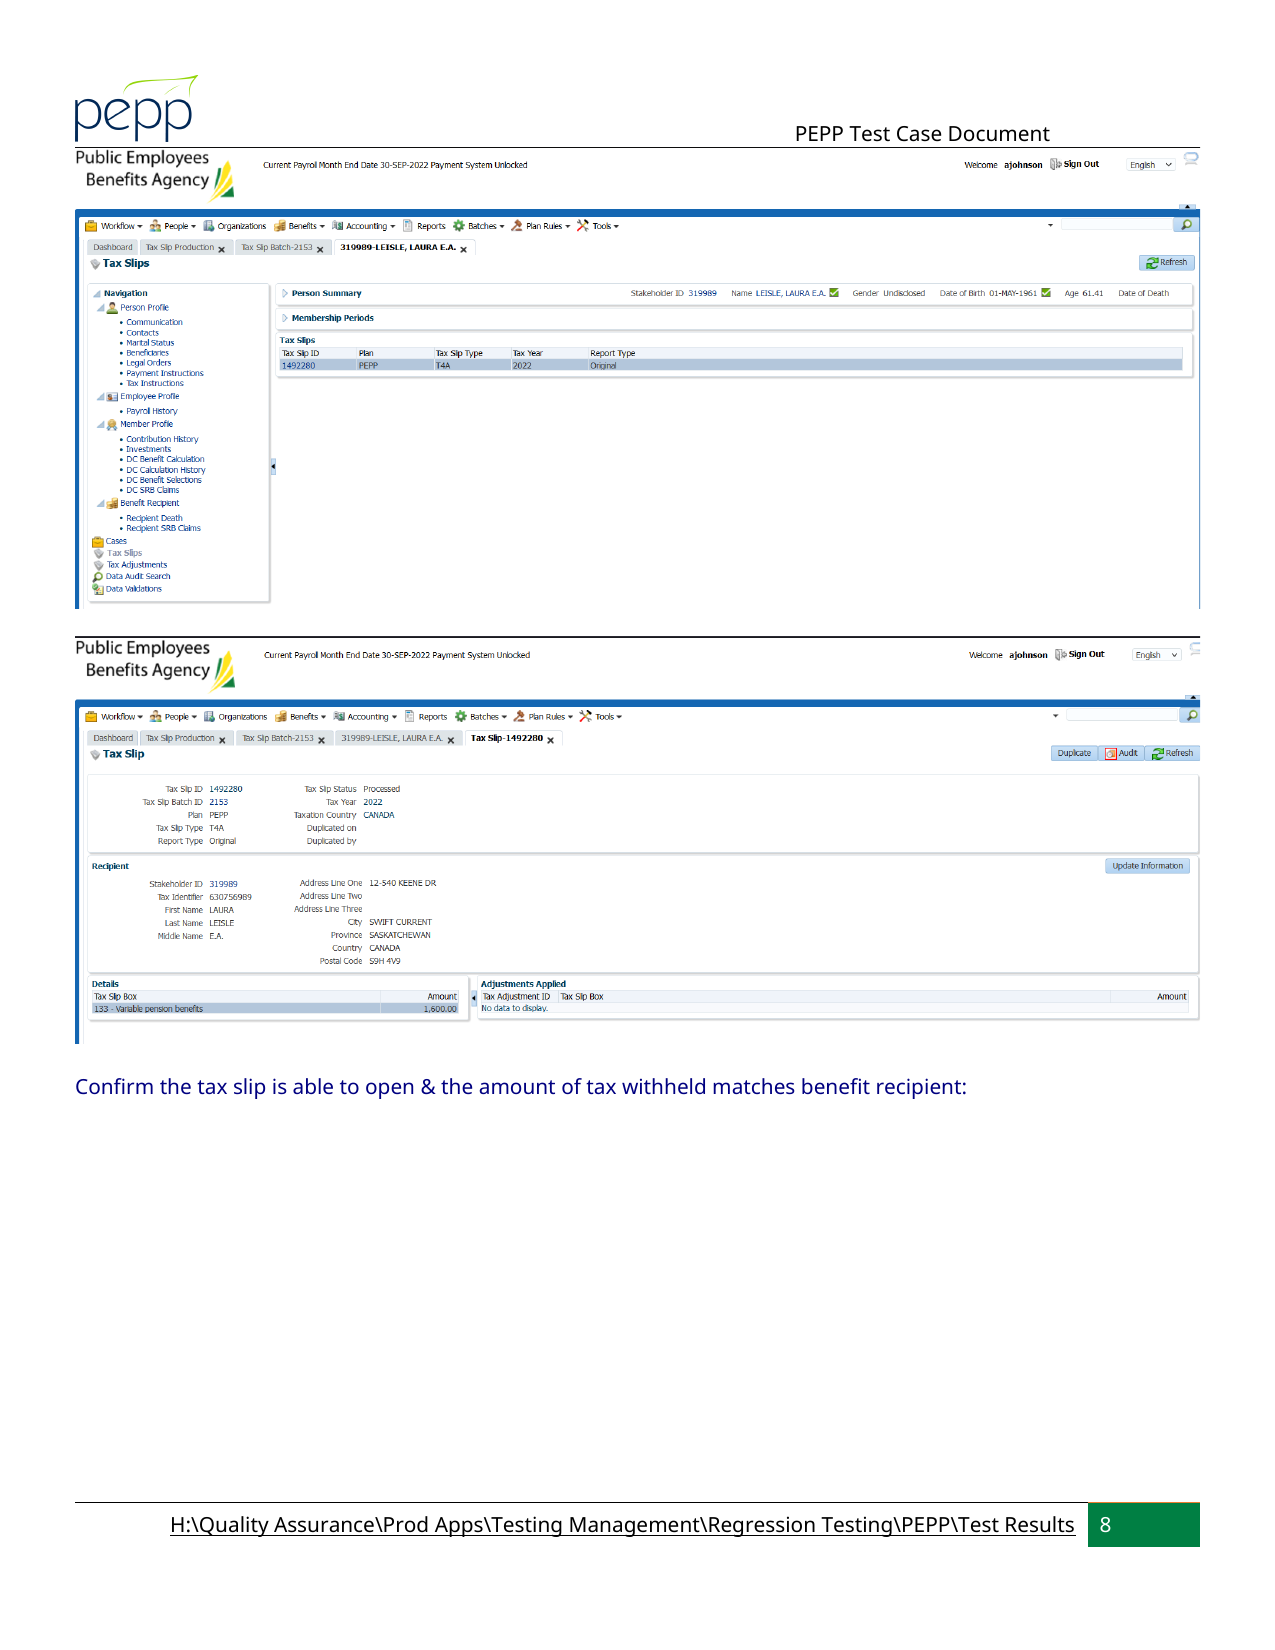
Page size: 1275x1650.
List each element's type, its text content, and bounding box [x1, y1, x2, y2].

picture [75, 75, 199, 142]
picture [75, 147, 1200, 609]
text Confirm the tax slip is able to open & the amount of tax withheld matches benefit recipient: [75, 1072, 1200, 1101]
picture [75, 636, 1200, 1044]
